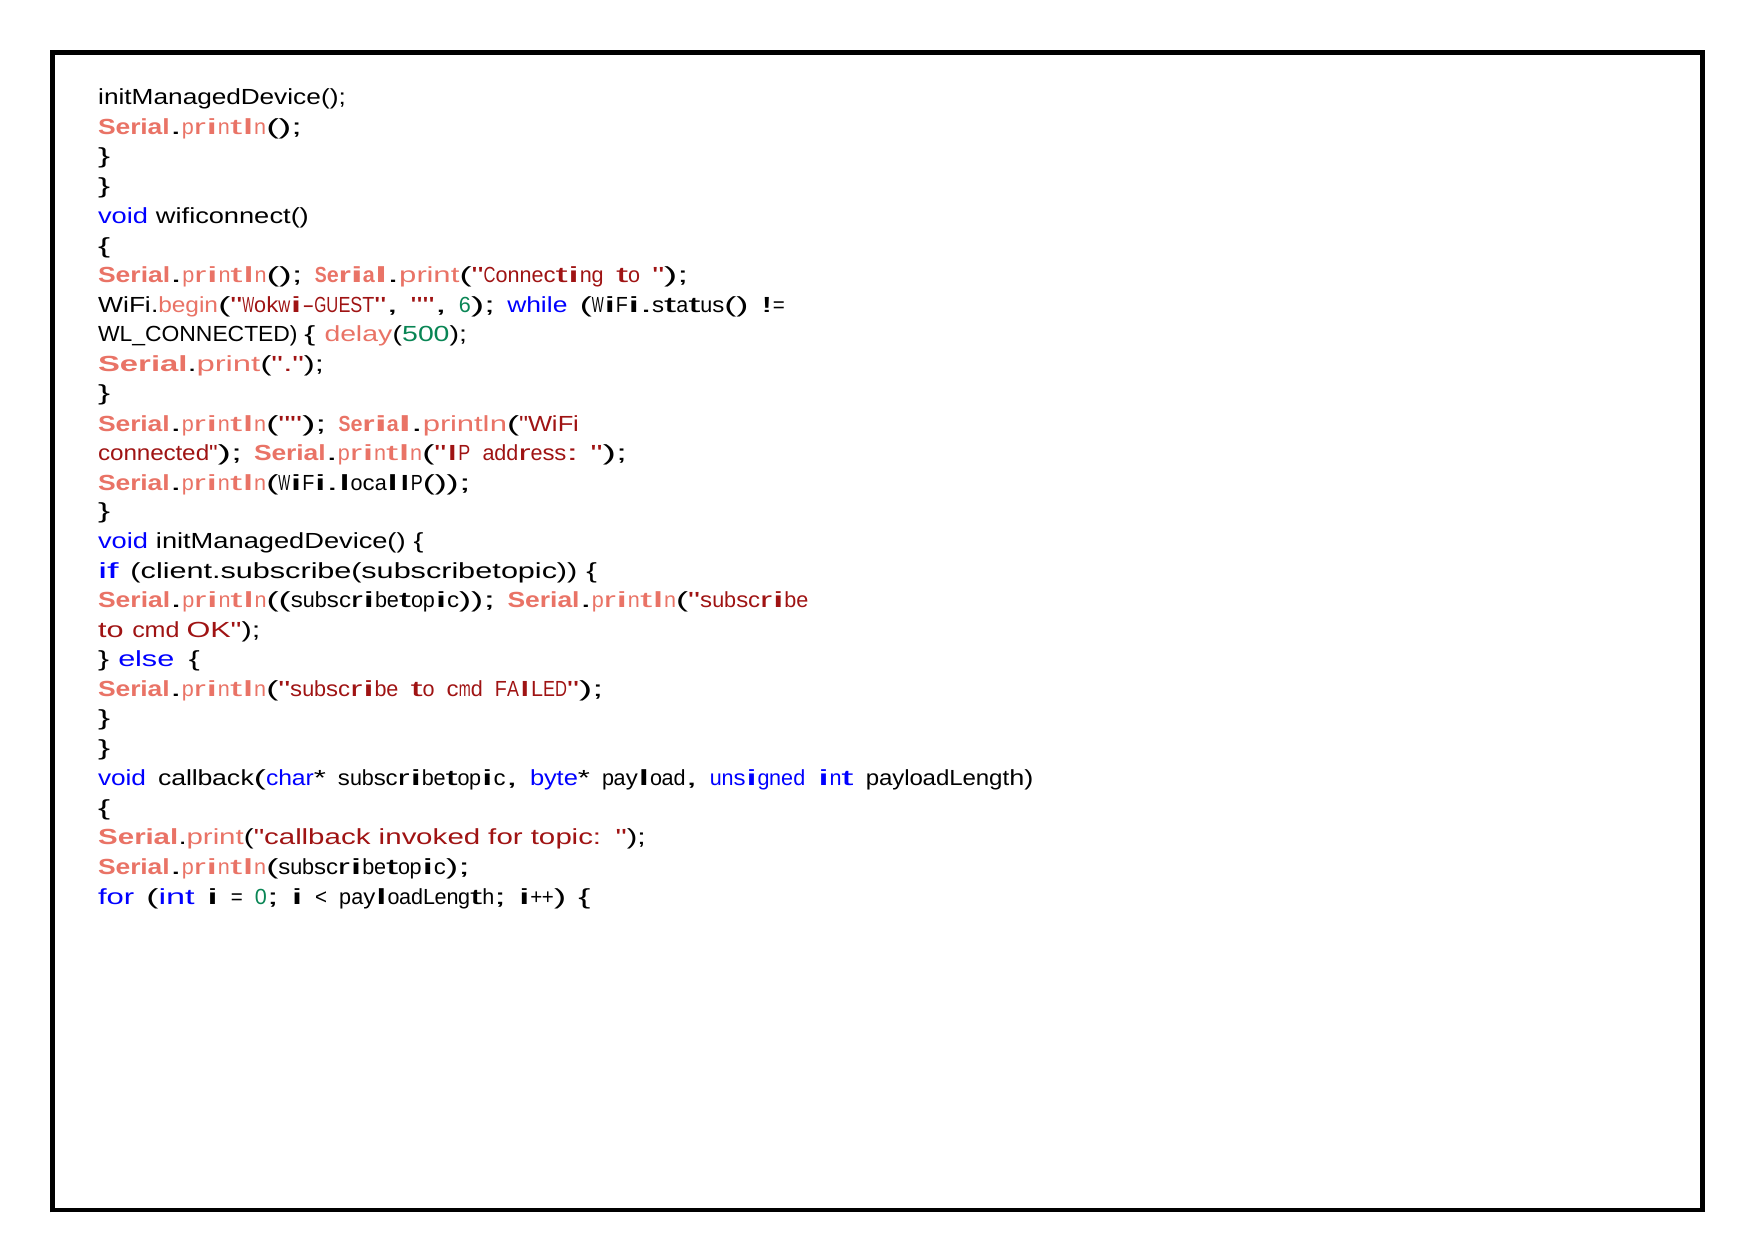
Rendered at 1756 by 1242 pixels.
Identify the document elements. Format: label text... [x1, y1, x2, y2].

text } [98, 705, 1503, 730]
text void initManagedDevice() { [98, 528, 1503, 553]
text } else { [98, 646, 1503, 672]
text } [98, 143, 1503, 169]
text Serial.println(); Serial.print("Connecting to "); WiFi.begin("Wokwi-GUEST", "", 6); while (WiFi.status() != WL_CONNECTED) { delay(500); [98, 262, 790, 347]
text initManagedDevice(); [98, 84, 1503, 109]
text if (client.subscribe(subscribetopic)) { Serial.println((subscribetopic)); Serial.println("subscribe to cmd OK"); [98, 558, 835, 642]
text } [98, 499, 1503, 524]
text } [98, 735, 1503, 760]
text Serial.print("."); [98, 351, 1503, 376]
text Serial.print("callback invoked for topic: "); [98, 824, 1503, 849]
text { [98, 233, 1503, 258]
text void wificonnect() [98, 203, 1503, 228]
text for (int i = 0; i < payloadLength; i++) { [98, 884, 1503, 909]
text Serial.println("subscribe to cmd FAILED"); [98, 675, 1503, 701]
text Serial.println(subscribetopic); [98, 854, 1503, 879]
text } [98, 173, 1503, 198]
text Serial.println(); [98, 114, 1503, 139]
text { [98, 794, 1503, 820]
text void callback(char* subscribetopic, byte* payload, unsigned int payloadLength) [98, 764, 1503, 790]
text } [98, 380, 1503, 405]
text Serial.println(""); Serial.println("WiFi connected"); Serial.println("IP address: "); Serial.println(WiFi.localIP()); [98, 410, 719, 494]
